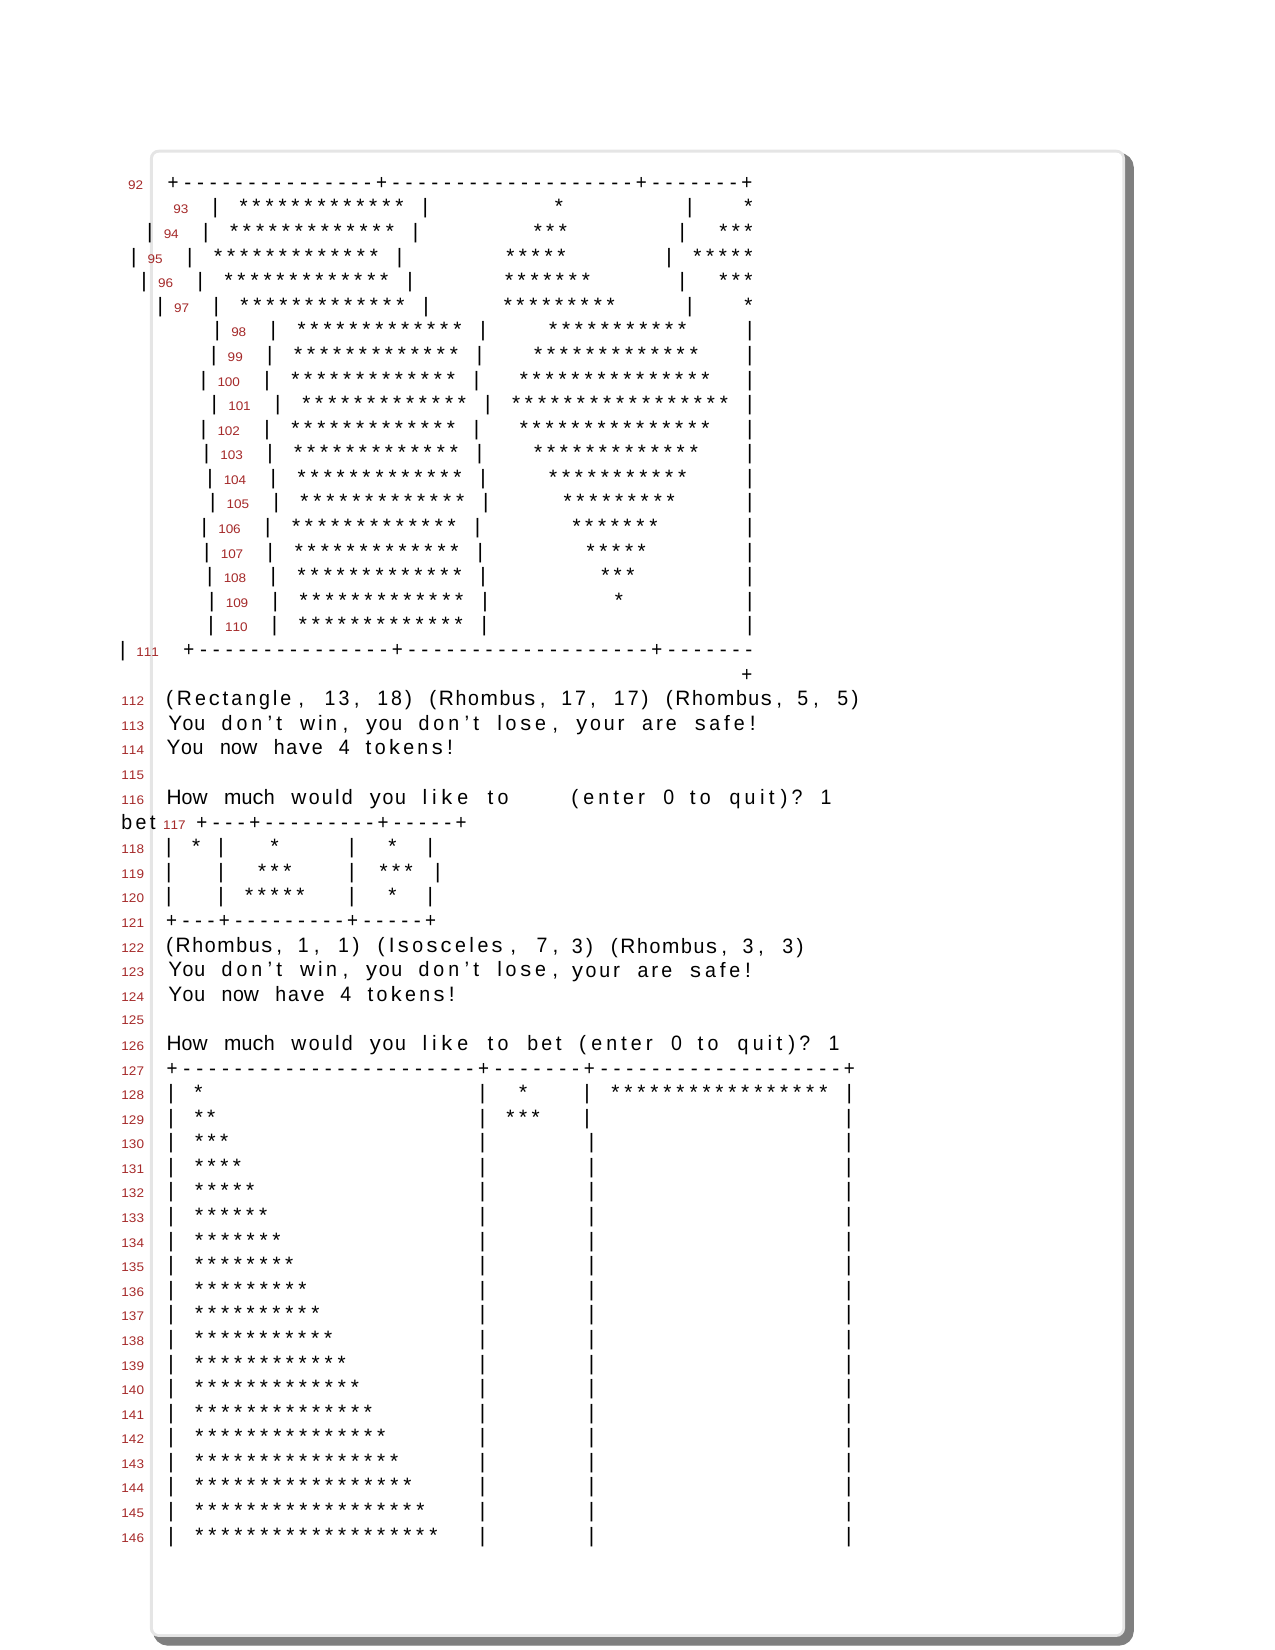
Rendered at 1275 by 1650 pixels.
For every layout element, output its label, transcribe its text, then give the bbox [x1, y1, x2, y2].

text 125 [121, 1014, 558, 1027]
text 116 How much would you like to bet 117 +---+---------+-----+ [121, 785, 558, 833]
text 112 (Rectangle , 13, 18) (Rhombus, 17, 17) (Rhombus, 5, 5) 113 You don’t win, you don’t lose, your are safe! [121, 686, 862, 734]
text 118 | * | * | * | 119 | | *** | *** | 120 | | ***** | * | 121 +---+---------+-----+ [121, 834, 440, 932]
text 92 +---------------+-------------------+-------+ 93 | ************* | * | * | 94 | ************* | *** | *** | 95 | ************* | ***** | ***** | 96 | ************* | ******* | *** | 97 | ************* | ********* | * | 98 | ************* | *********** | | 99 | ************* | ************* | | 100 | ************* | *************** | | 101 | ************* | ***************** | | 102 | ************* | *************** | | 103 | ************* | ************* | | 104 | ************* | *********** | | 105 | ************* | ********* | | 106 | ************* | ******* | | 107 | ************* | ***** | | 108 | ************* | *** | | 109 | ************* | * | | 110 | ************* | | | 111 +---------------+-------------------+-------+ [119, 170, 752, 685]
text 122 (Rhombus, 1, 1) (Isosceles , 7, 123 You don’t win, you don’t lose, 124 You now have 4 tokens! [121, 932, 558, 1006]
text 126 How much would you like to bet (enter 0 to quit)? 1 127 +-----------------------+-------+-------------------+ 128 | * | * | ***************** | 129 | ** | *** | | 130 | *** | | | 131 | **** | | | 132 | ***** | | | 133 | ****** | | | 134 | ******* | | | 135 | ******** | | | 136 | ********* | | | 137 | ********** | | | 138 | *********** | | | 139 | ************ | | | 140 | ************* | | | 141 | ************** | | | 142 | *************** | | | 143 | **************** | | | 144 | ***************** | | | 145 | ****************** | | | 146 | ******************* | | | [121, 1031, 862, 1546]
text 115 [121, 768, 1188, 782]
text (enter 0 to quit)? 1 [571, 785, 1188, 809]
text 3) (Rhombus, 3, 3) your are safe! [572, 934, 810, 982]
text 114 You now have 4 tokens! [121, 735, 1188, 759]
